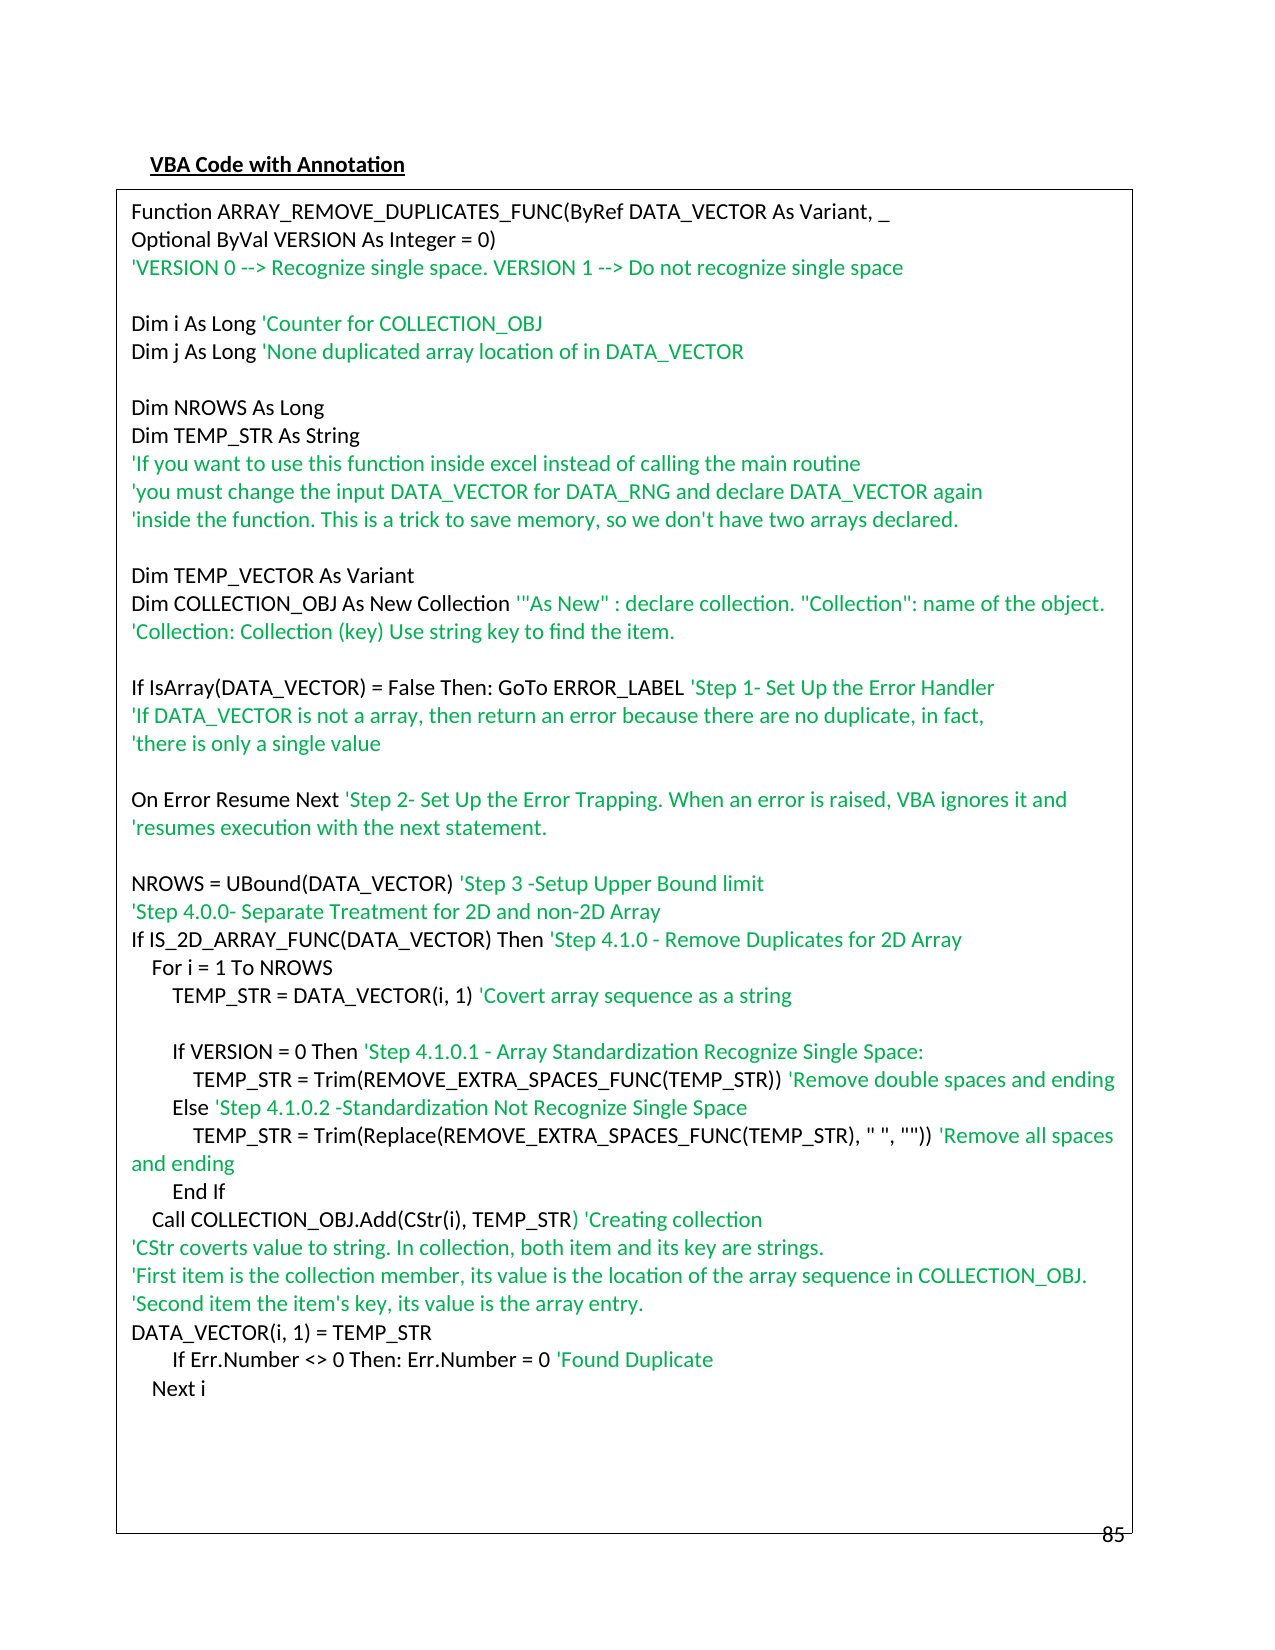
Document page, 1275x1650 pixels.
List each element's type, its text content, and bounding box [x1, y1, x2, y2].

text VBA Code with Annotation [150, 150, 1125, 178]
